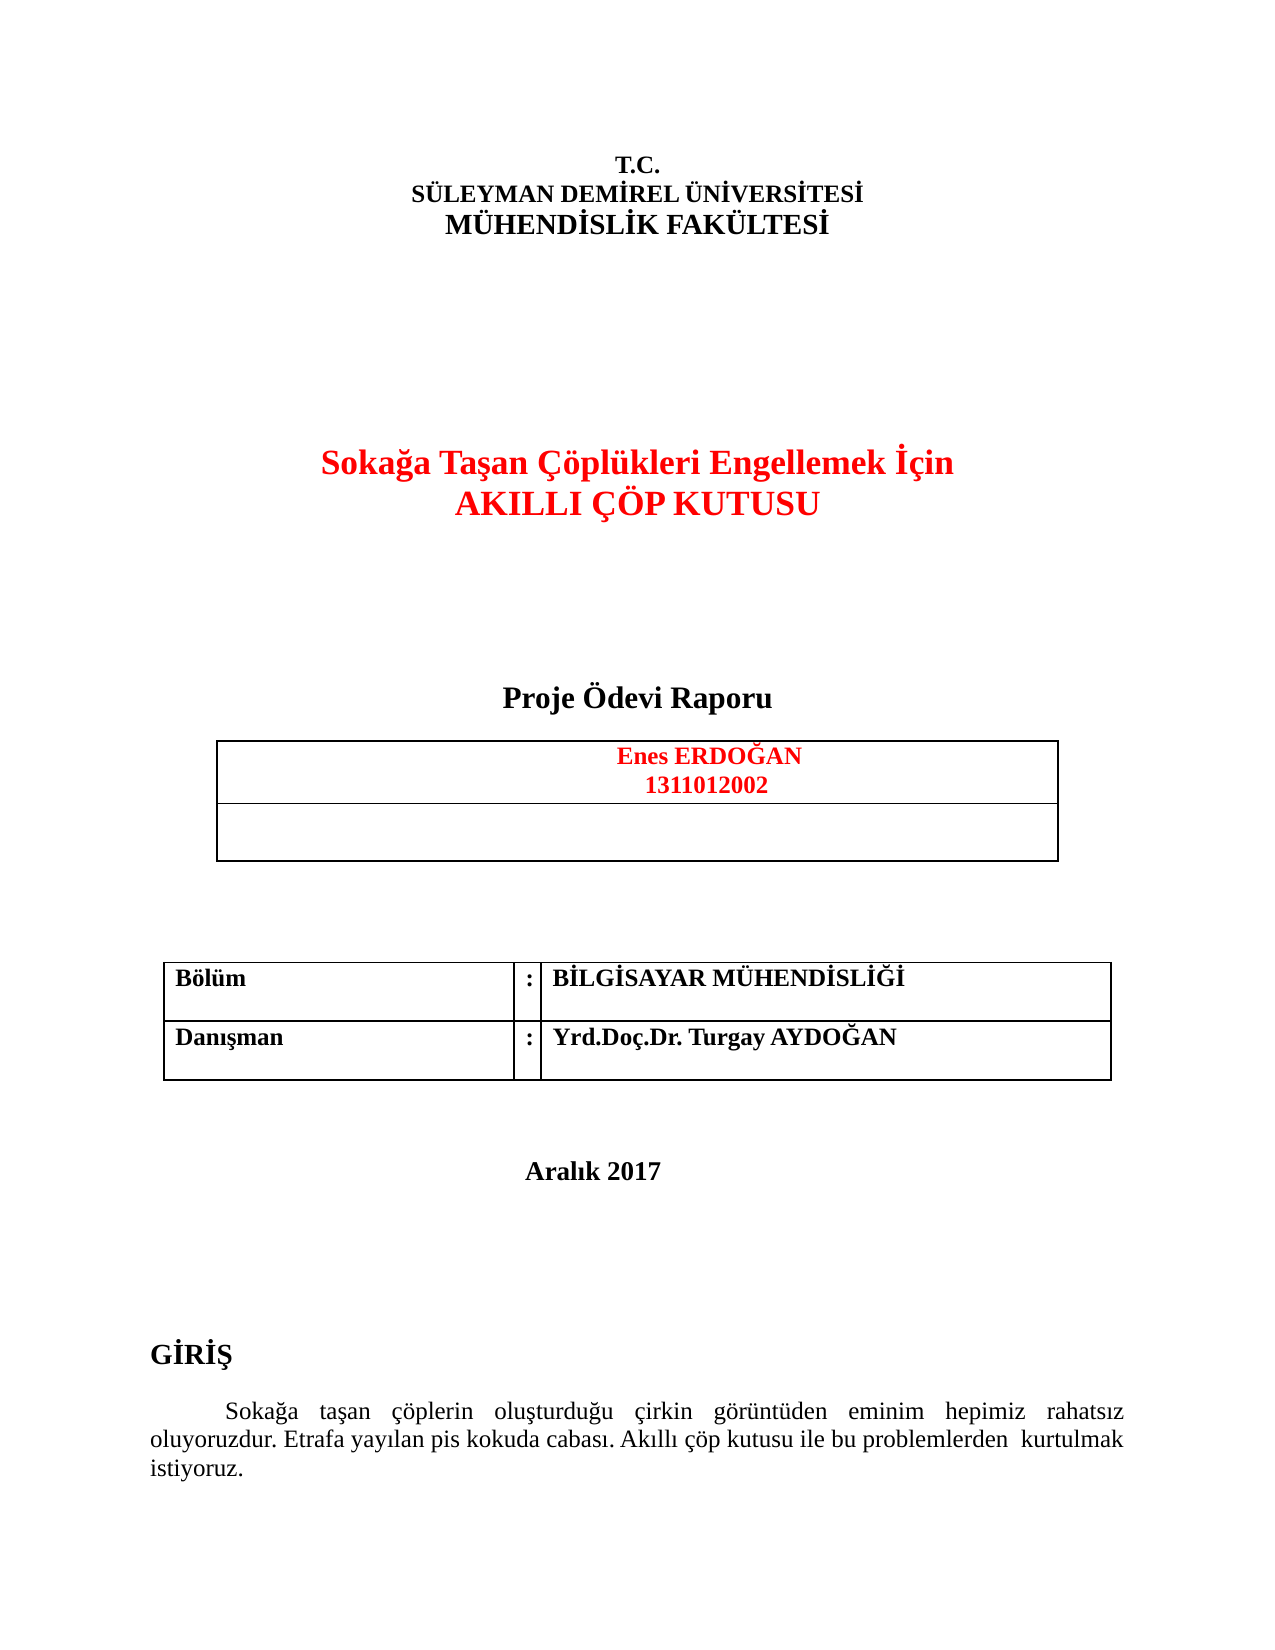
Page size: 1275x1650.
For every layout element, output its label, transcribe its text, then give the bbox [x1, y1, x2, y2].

text Sokağa Taşan Çöplükleri Engellemek İçin [150, 441, 1125, 482]
text MÜHENDİSLİK FAKÜLTESİ [150, 207, 1125, 241]
table_header Enes ERDOĞAN 1311012002 [218, 742, 1057, 802]
text GİRİŞ [150, 1337, 1125, 1371]
text Aralık 2017 [525, 1155, 1125, 1187]
table_cell [218, 804, 1057, 860]
table_header Bölüm [165, 963, 513, 1020]
table_cell : [515, 1022, 540, 1079]
text T.C. [150, 150, 1125, 179]
text AKILLI ÇÖP KUTUSU [150, 482, 1125, 523]
table_cell Danışman [165, 1022, 513, 1079]
text SÜLEYMAN DEMİREL ÜNİVERSİTESİ [150, 179, 1125, 207]
text Sokağa taşan çöplerin oluşturduğu çirkin görüntüden eminim hepimiz rahatsız oluyoruzdur. Etrafa yayılan pis kokuda cabası. Akıllı çöp kutusu ile bu problemlerden kurtulmak istiyoruz. [150, 1396, 1125, 1482]
table_cell Yrd.Doç.Dr. Turgay AYDOĞAN [542, 1022, 1110, 1079]
table_header : [515, 963, 540, 1020]
table_header BİLGİSAYAR MÜHENDİSLİĞİ [542, 963, 1110, 1020]
text Proje Ödevi Raporu [150, 679, 1125, 715]
